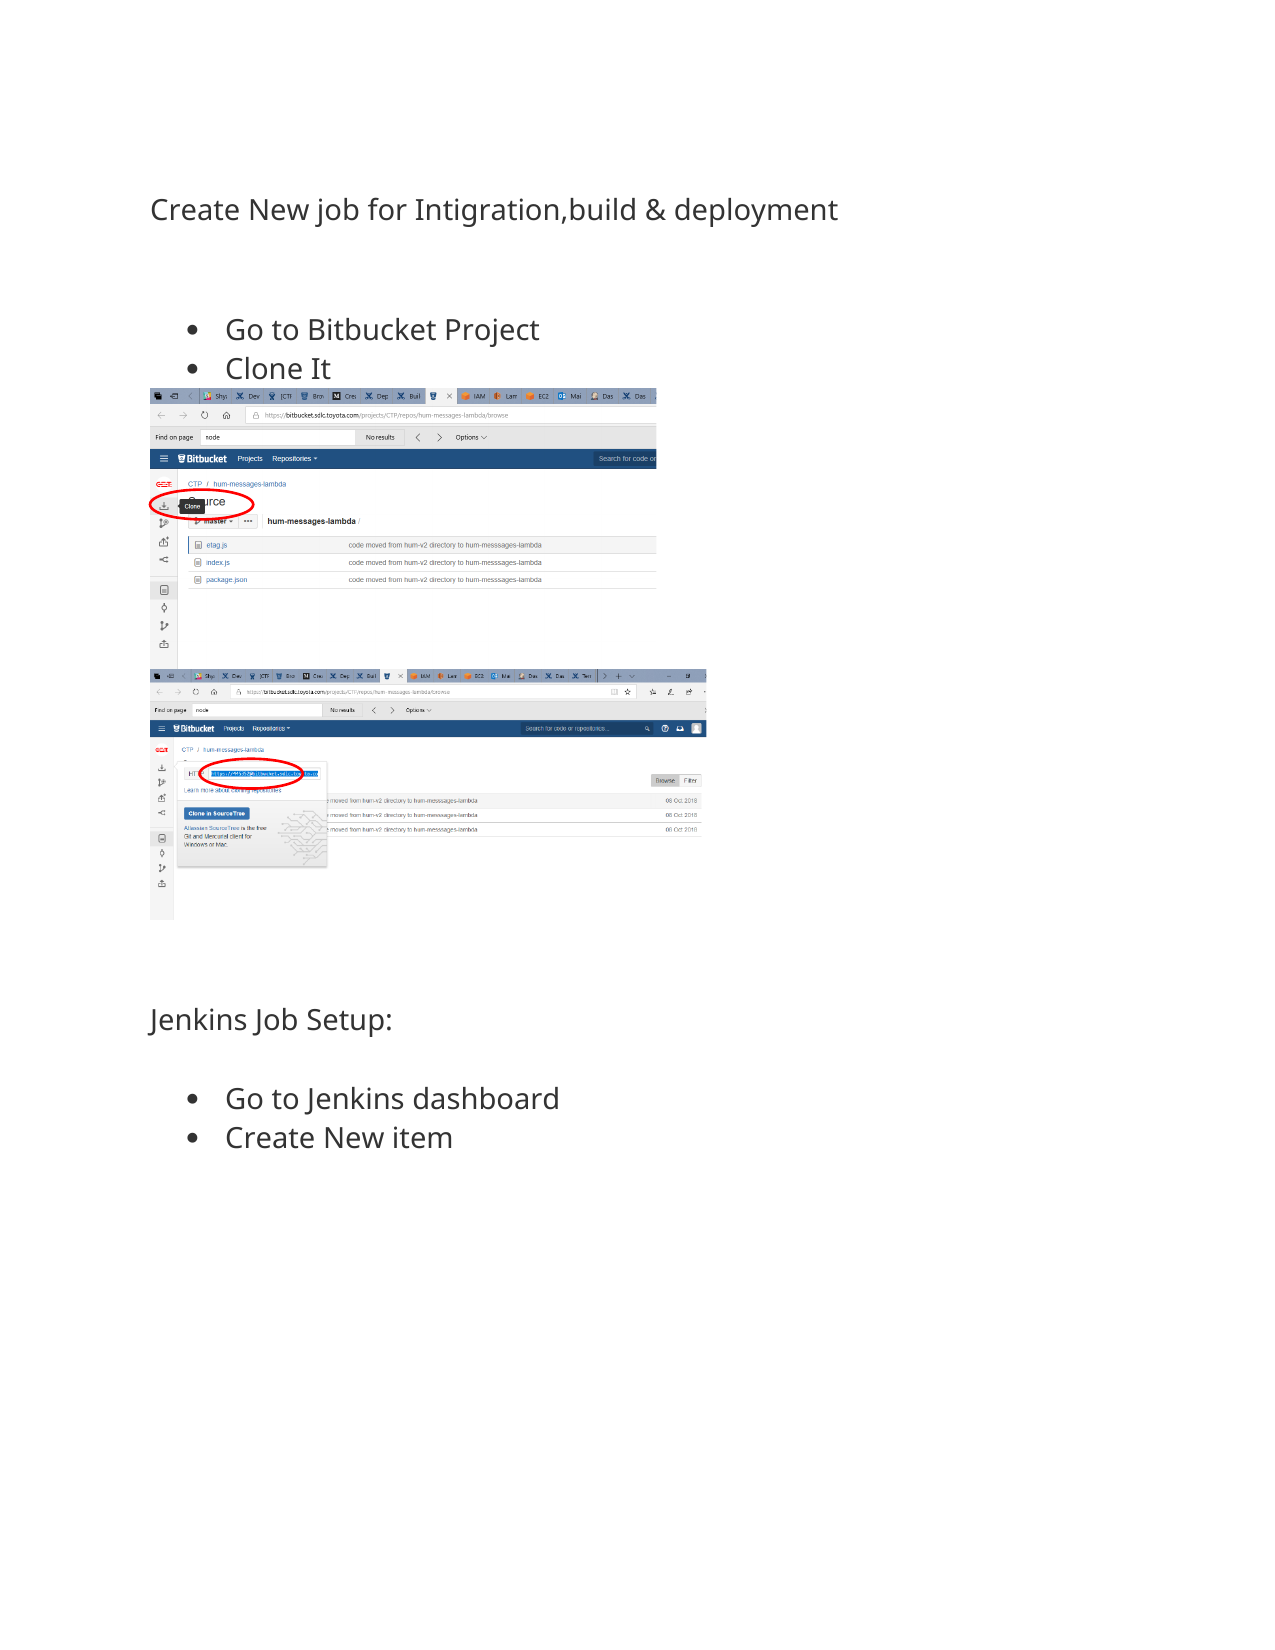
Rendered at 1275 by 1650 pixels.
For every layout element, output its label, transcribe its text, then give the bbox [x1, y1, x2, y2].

text Create New job for Intigration,build & deployment [150, 190, 1125, 229]
list Clone It [187, 348, 1125, 388]
text Jenkins Job Setup: [150, 999, 1125, 1038]
list Create New item [187, 1118, 1125, 1157]
list Go to Jenkins dashboard [187, 1078, 1125, 1118]
picture [150, 388, 707, 920]
list Go to Bitbucket Project [187, 309, 1125, 348]
picture [152, 491, 251, 518]
